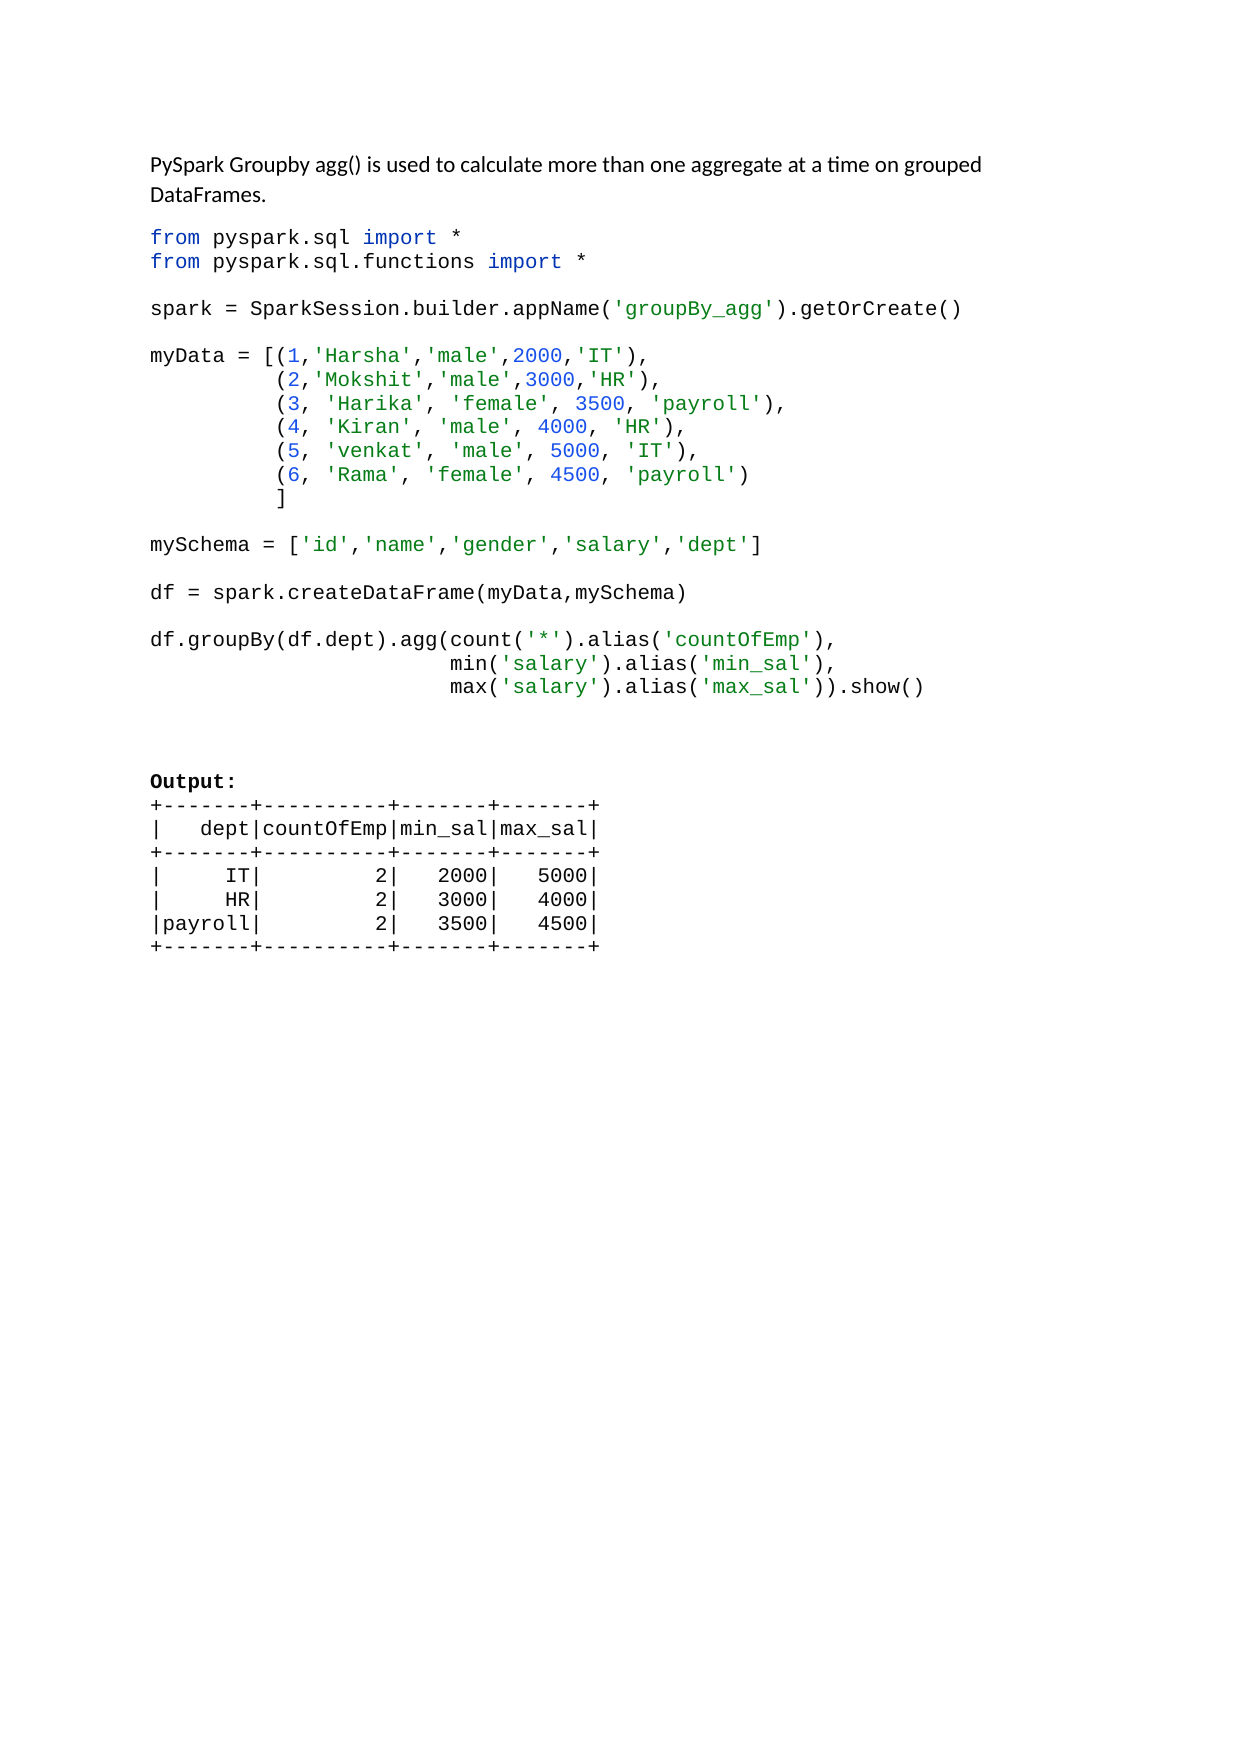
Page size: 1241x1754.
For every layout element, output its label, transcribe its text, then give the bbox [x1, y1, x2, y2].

text | dept|countOfEmp|min_sal|max_sal| [150, 818, 1090, 842]
text PySpark Groupby agg() is used to calculate more than one aggregate at a time on grouped DataFrames. [150, 150, 1090, 208]
text from pyspark.sql import * from pyspark.sql.functions import * spark = SparkSession.builder.appName('groupBy_agg').getOrCreate() myData = [(1,'Harsha','male',2000,'IT'), (2,'Mokshit','male',3000,'HR'), (3, 'Harika', 'female', 3500, 'payroll'), (4, 'Kiran', 'male', 4000, 'HR'), (5, 'venkat', 'male', 5000, 'IT'), (6, 'Rama', 'female', 4500, 'payroll') ] mySchema = ['id','name','gender','salary','dept'] df = spark.createDataFrame(myData,mySchema) df.groupBy(df.dept).agg(count('*').alias('countOfEmp'), min('salary').alias('min_sal'), max('salary').alias('max_sal')).show() [150, 227, 1090, 700]
text +-------+----------+-------+-------+ [150, 794, 1090, 818]
text |payroll| 2| 3500| 4500| [150, 913, 1090, 936]
text +-------+----------+-------+-------+ [150, 842, 1090, 866]
text | HR| 2| 3000| 4000| [150, 889, 1090, 913]
text Output: [150, 771, 1090, 794]
text +-------+----------+-------+-------+ [150, 936, 1090, 960]
text | IT| 2| 2000| 5000| [150, 866, 1090, 889]
